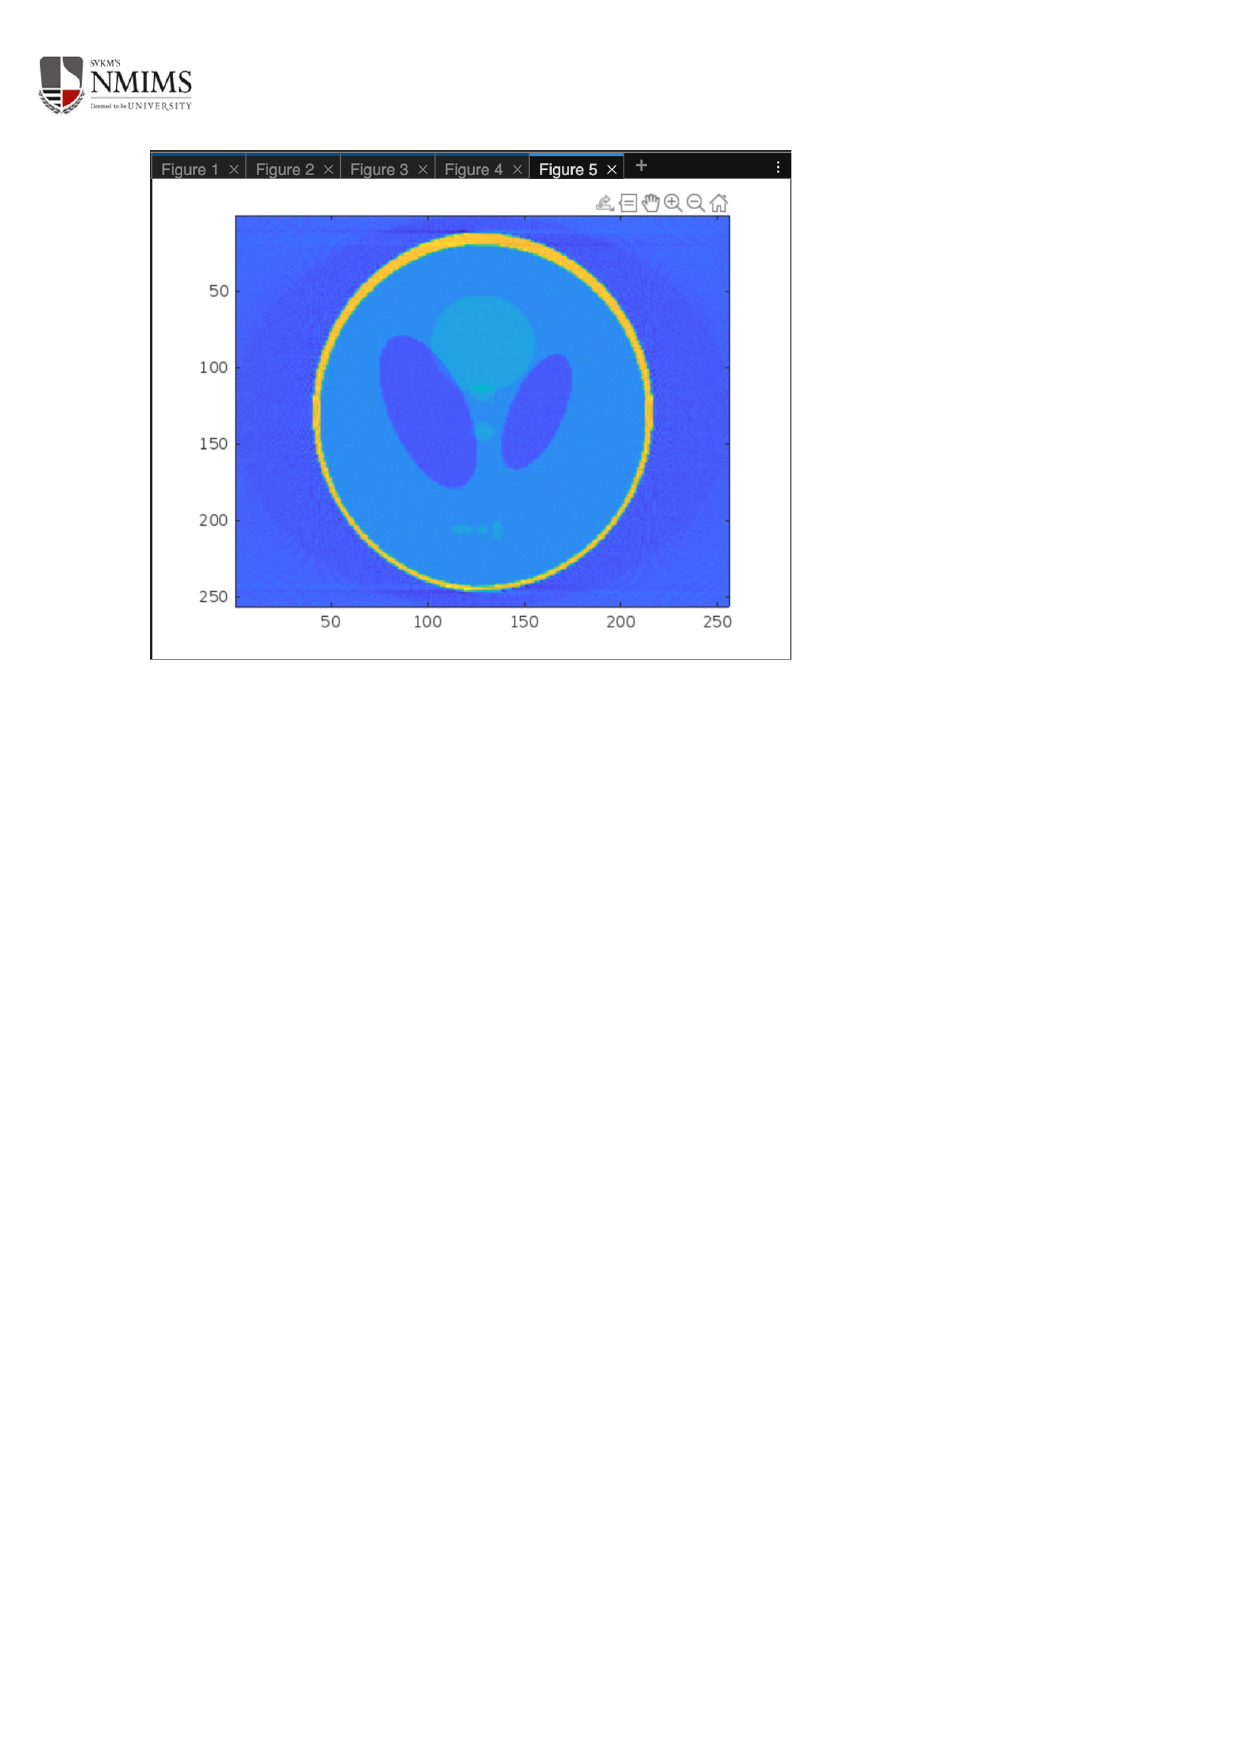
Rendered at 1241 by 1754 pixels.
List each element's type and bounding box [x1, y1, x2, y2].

picture [150, 150, 792, 660]
picture [30, 24, 196, 118]
